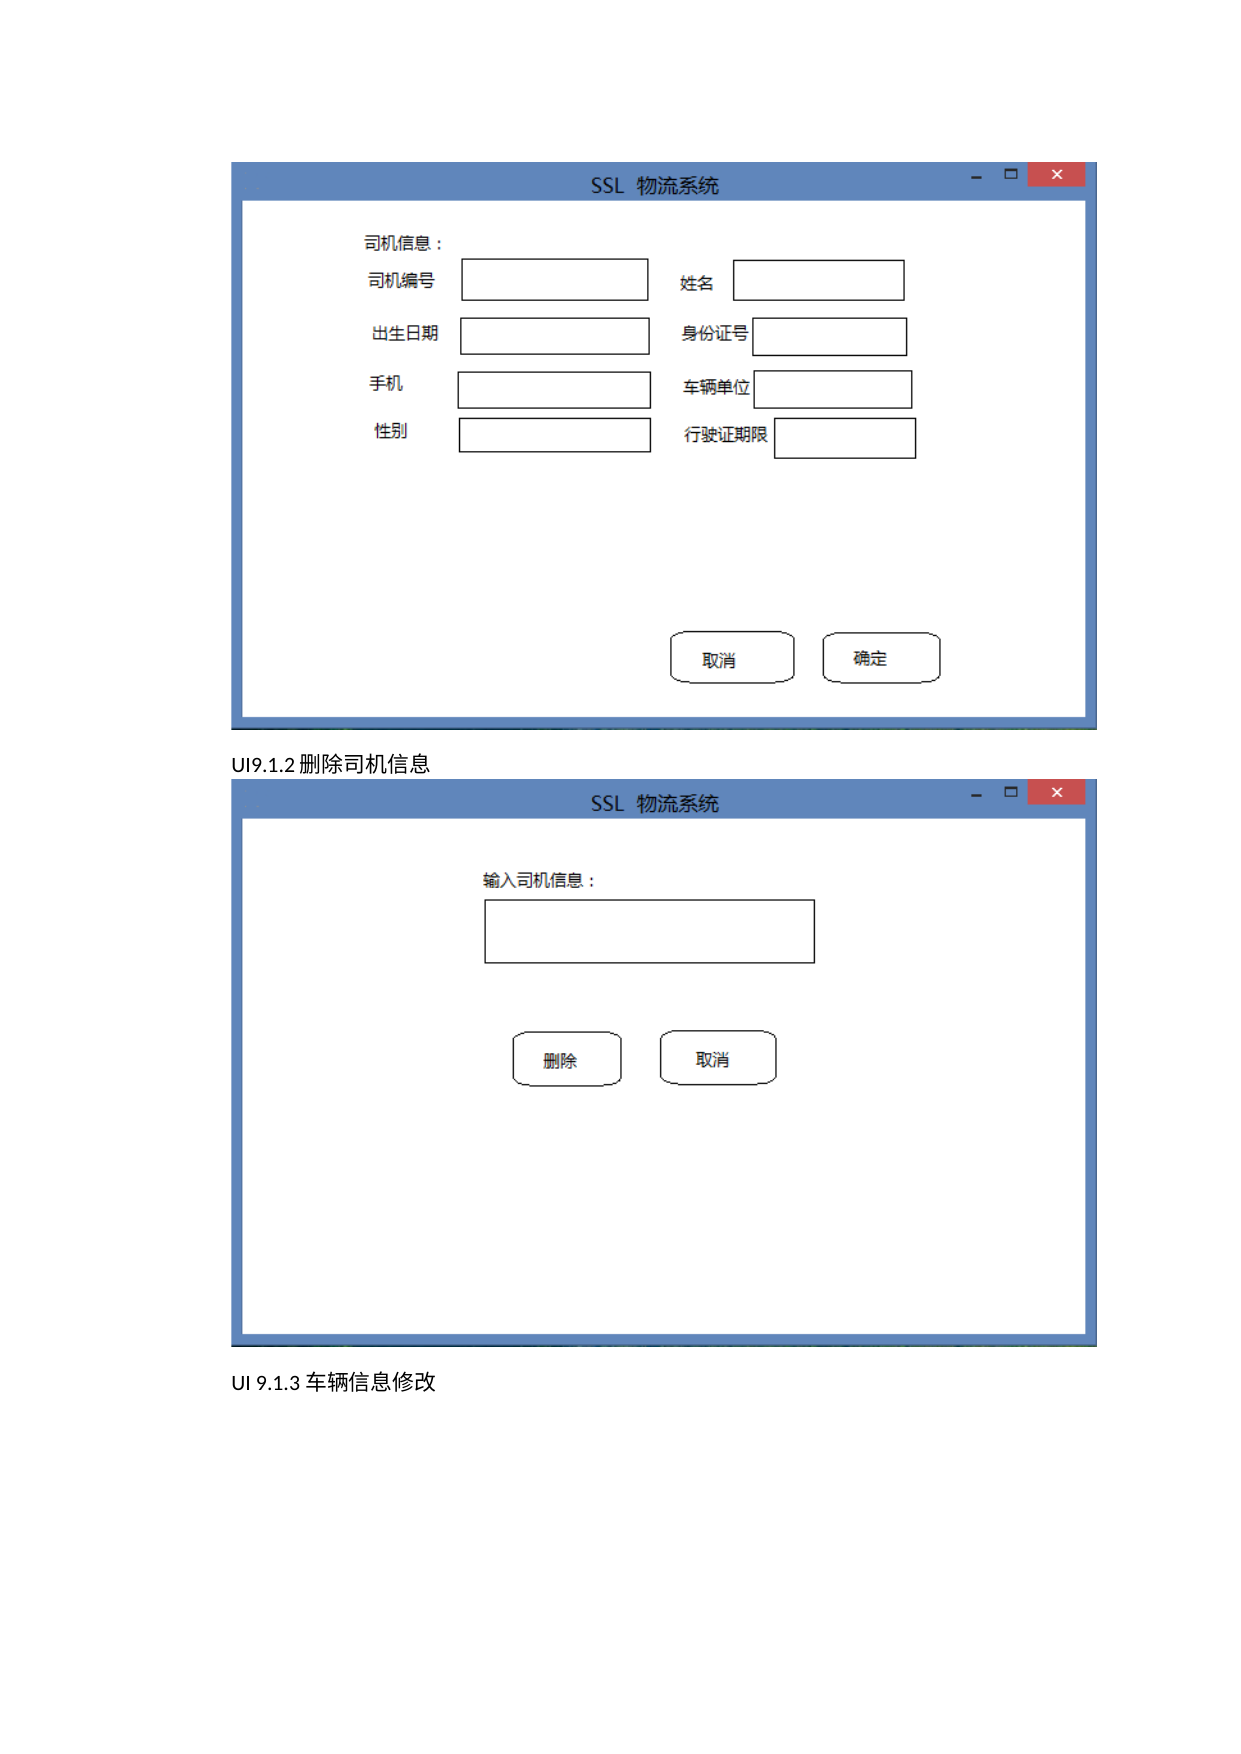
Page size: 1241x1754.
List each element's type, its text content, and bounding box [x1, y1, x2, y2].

picture [231, 162, 1097, 730]
text UI 9.1.3 车辆信息修改 [187, 1364, 1053, 1397]
text UI9.1.2删除司机信息 [187, 747, 1053, 779]
picture [231, 779, 1097, 1347]
